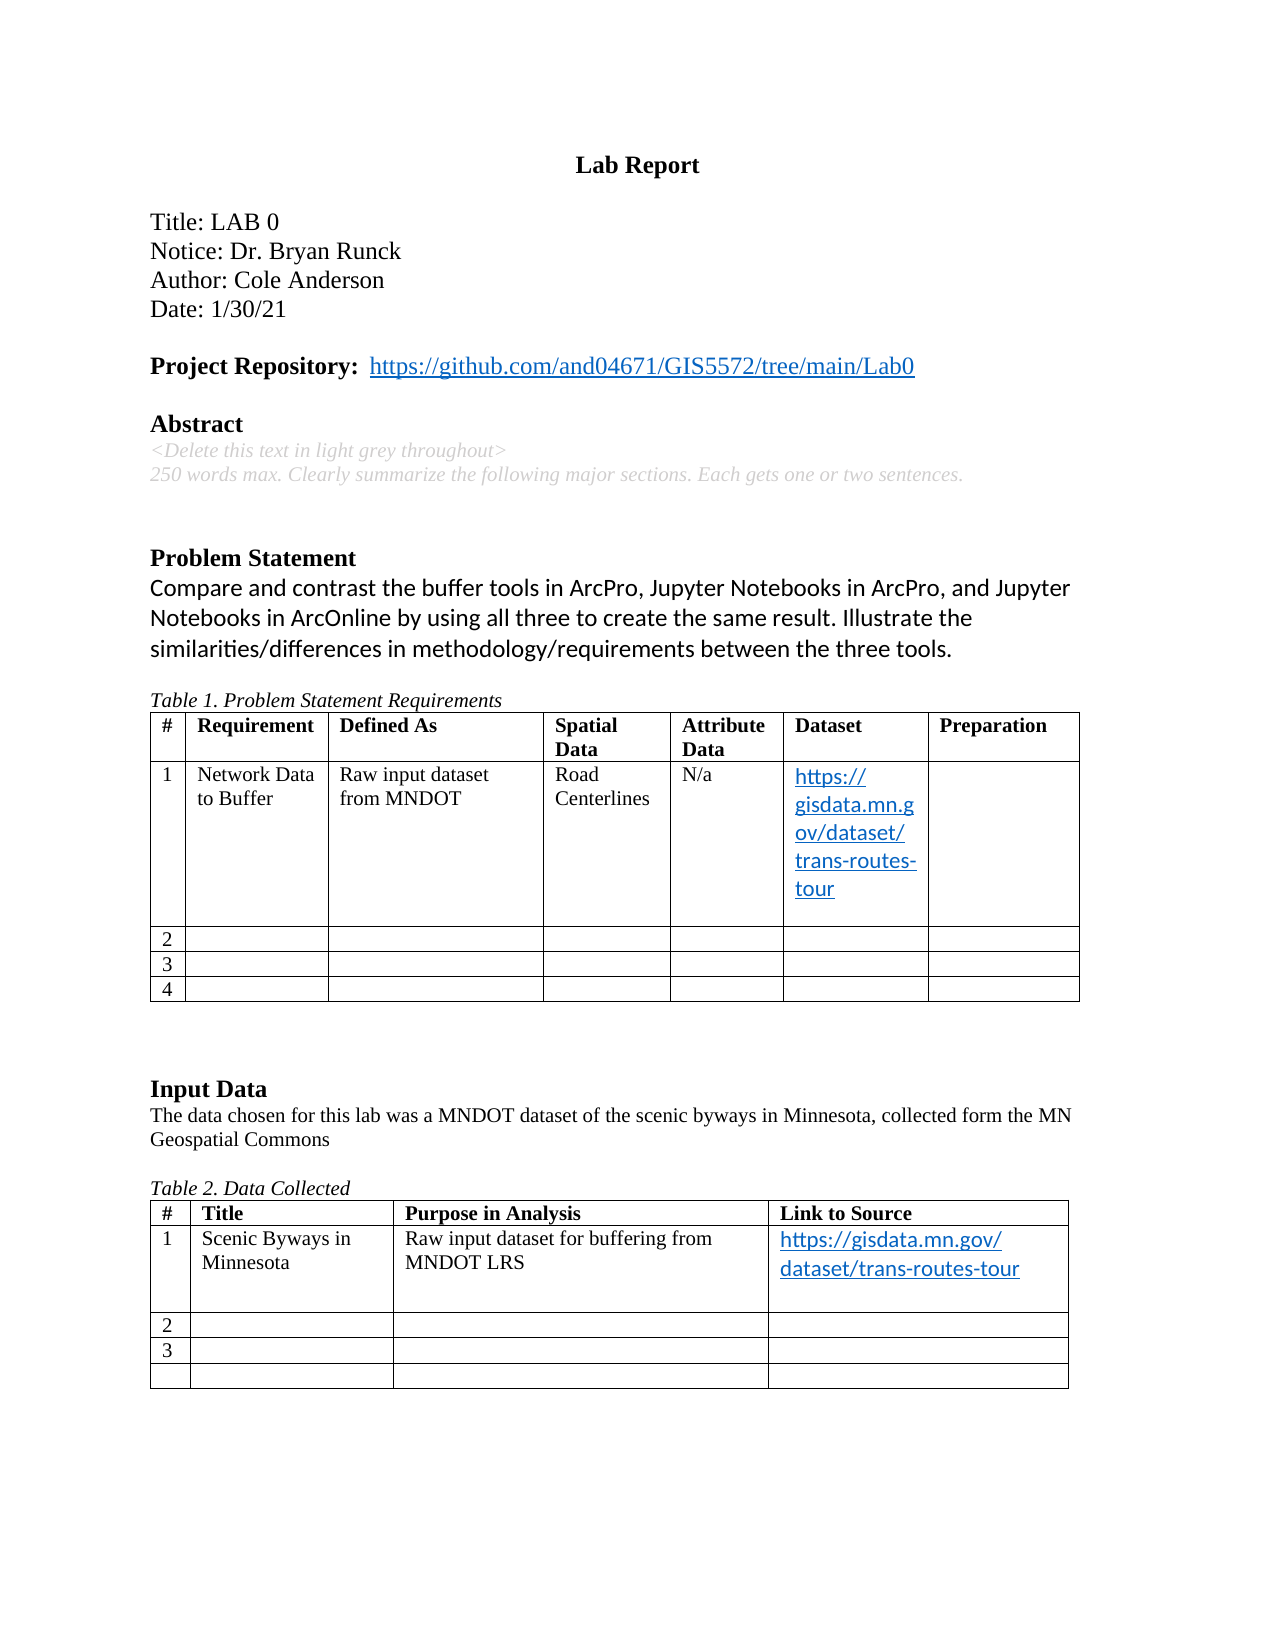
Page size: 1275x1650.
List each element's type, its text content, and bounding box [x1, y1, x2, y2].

table_cell [329, 952, 543, 976]
table_header Title [191, 1201, 393, 1224]
table_cell [784, 977, 928, 1001]
table_cell [929, 952, 1079, 976]
table_cell [394, 1338, 768, 1362]
table_cell [929, 762, 1079, 926]
table_header Purpose in Analysis [394, 1201, 768, 1224]
table_cell 1 [151, 1226, 190, 1312]
table_header Spatial Data [544, 713, 670, 761]
table_cell [784, 952, 928, 976]
text Title: LAB 0 [150, 207, 1125, 236]
table_cell [394, 1313, 768, 1337]
table_header Link to Source [769, 1201, 1068, 1224]
table_cell [929, 927, 1079, 951]
table_cell [544, 927, 670, 951]
table_cell [186, 952, 328, 976]
table_cell 2 [151, 1313, 190, 1337]
text Notice: Dr. Bryan Runck [150, 236, 1125, 265]
table_cell [191, 1338, 393, 1362]
table_cell [769, 1364, 1068, 1387]
table_cell Raw input dataset for buffering from MNDOT LRS [394, 1226, 768, 1312]
table_cell [191, 1364, 393, 1387]
text Project Repository: https://github.com/and04671/GIS5572/tree/main/Lab0 [150, 351, 1125, 380]
table_header Dataset [784, 713, 928, 761]
table_cell [671, 927, 783, 951]
text Lab Report [150, 150, 1125, 179]
table_cell Scenic Byways in Minnesota [191, 1226, 393, 1312]
table_cell [191, 1313, 393, 1337]
table_cell [929, 977, 1079, 1001]
table_cell Road Centerlines [544, 762, 670, 926]
text Date: 1/30/21 [150, 294, 1125, 322]
text Table 2. Data Collected [150, 1175, 1125, 1199]
text Table 1. Problem Statement Requirements [150, 687, 1125, 712]
text Input Data [150, 1074, 1125, 1103]
text 250 words max. Clearly summarize the following major sections. Each gets one or two sentences. [150, 462, 1125, 486]
table_cell Network Data to Buffer [186, 762, 328, 926]
table_cell 4 [151, 977, 185, 1001]
table_header Requirement [186, 713, 328, 761]
table_cell https://gisdata.mn.gov/dataset/trans-routes-tour [769, 1226, 1068, 1312]
table_cell [784, 927, 928, 951]
text Problem Statement [150, 543, 1125, 572]
table_cell https://gisdata.mn.gov/dataset/trans-routes-tour [784, 762, 928, 926]
table_header Defined As [329, 713, 543, 761]
table_cell [671, 977, 783, 1001]
text The data chosen for this lab was a MNDOT dataset of the scenic byways in Minnesota, collected form the MN Geospatial Commons [150, 1103, 1125, 1151]
table_cell [329, 927, 543, 951]
table_cell [186, 927, 328, 951]
table_cell N/a [671, 762, 783, 926]
text Compare and contrast the buffer tools in ArcPro, Jupyter Notebooks in ArcPro, and Jupyter Notebooks in ArcOnline by using all three to create the same result. Illustrate the similarities/differences in methodology/requirements between the three tools. [150, 572, 1125, 663]
text <Delete this text in light grey throughout> [150, 437, 1125, 462]
text Author: Cole Anderson [150, 265, 1125, 294]
table_header Attribute Data [671, 713, 783, 761]
table_cell 1 [151, 762, 185, 926]
table_cell [544, 977, 670, 1001]
table_cell [769, 1313, 1068, 1337]
text Abstract [150, 409, 1125, 437]
table_cell [329, 977, 543, 1001]
table_cell [544, 952, 670, 976]
table_cell [671, 952, 783, 976]
table_cell [394, 1364, 768, 1387]
table_cell Raw input dataset from MNDOT [329, 762, 543, 926]
table_cell 2 [151, 927, 185, 951]
table_cell [186, 977, 328, 1001]
table_header # [151, 1201, 190, 1224]
table_cell [151, 1364, 190, 1387]
table_header Preparation [929, 713, 1079, 761]
table_cell 3 [151, 1338, 190, 1362]
table_cell [769, 1338, 1068, 1362]
table_header # [151, 713, 185, 761]
table_cell 3 [151, 952, 185, 976]
